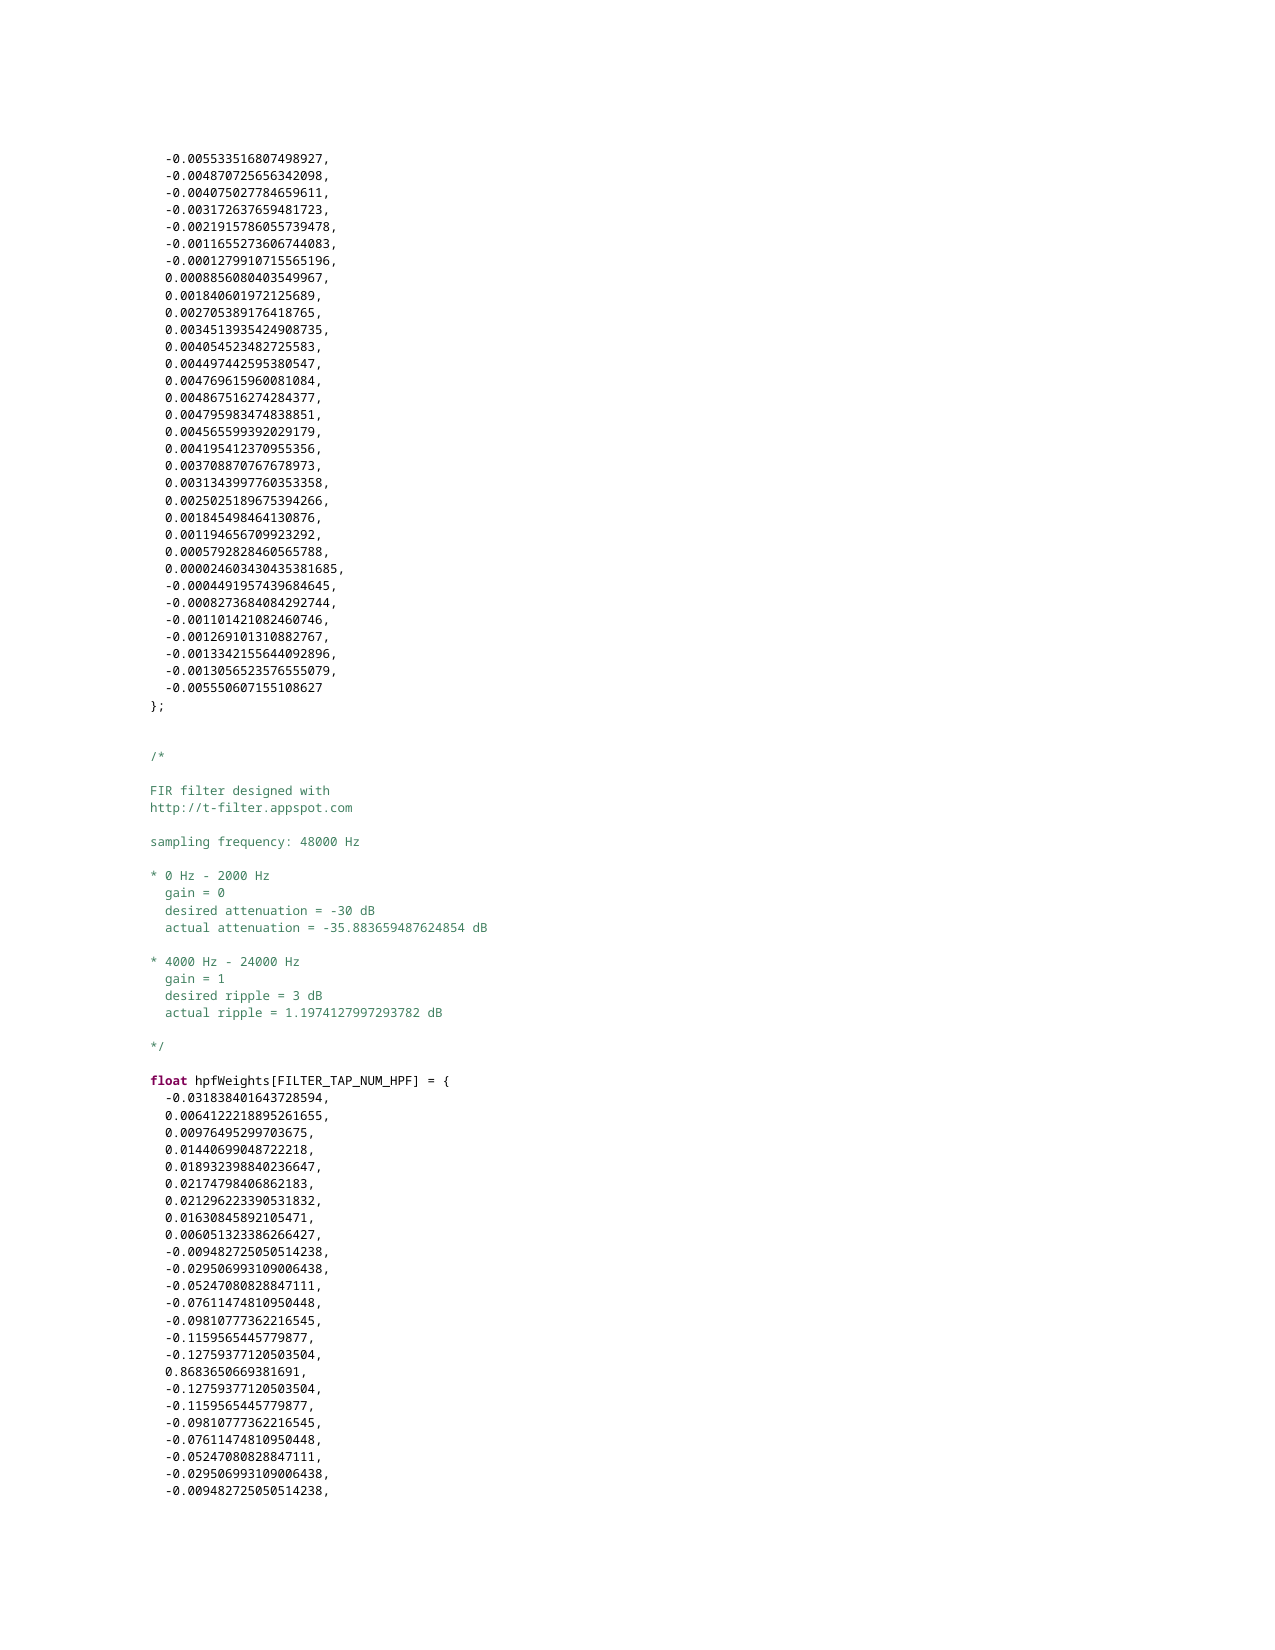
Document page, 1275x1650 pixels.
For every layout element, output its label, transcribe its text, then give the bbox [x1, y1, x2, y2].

text 0.01630845892105471, [150, 1209, 1125, 1226]
text -0.0013342155644092896, [150, 645, 1125, 662]
text -0.1159565445779877, [150, 1329, 1125, 1346]
text 0.002705389176418765, [150, 304, 1125, 321]
text FIR filter designed with [150, 782, 1125, 799]
text -0.003172637659481723, [150, 201, 1125, 218]
text -0.0021915786055739478, [150, 218, 1125, 235]
text -0.0008273684084292744, [150, 594, 1125, 611]
text * 0 Hz - 2000 Hz [150, 867, 1125, 884]
text -0.004075027784659611, [150, 184, 1125, 201]
text -0.09810777362216545, [150, 1414, 1125, 1431]
text -0.001269101310882767, [150, 628, 1125, 645]
text 0.0034513935424908735, [150, 321, 1125, 338]
text 0.0008856080403549967, [150, 269, 1125, 287]
text 0.0005792828460565788, [150, 543, 1125, 560]
text -0.07611474810950448, [150, 1294, 1125, 1312]
text 0.8683650669381691, [150, 1363, 1125, 1380]
text -0.0011655273606744083, [150, 235, 1125, 252]
text 0.004054523482725583, [150, 338, 1125, 355]
text -0.031838401643728594, [150, 1089, 1125, 1107]
text -0.009482725050514238, [150, 1243, 1125, 1260]
text 0.0064122218895261655, [150, 1107, 1125, 1124]
text -0.0004491957439684645, [150, 577, 1125, 594]
text 0.021296223390531832, [150, 1192, 1125, 1209]
text 0.004565599392029179, [150, 423, 1125, 440]
text -0.12759377120503504, [150, 1380, 1125, 1397]
text /* [150, 748, 1125, 765]
text 0.01440699048722218, [150, 1141, 1125, 1158]
text 0.004795983474838851, [150, 406, 1125, 423]
text 0.02174798406862183, [150, 1175, 1125, 1192]
text -0.005550607155108627 [150, 679, 1125, 697]
text 0.018932398840236647, [150, 1158, 1125, 1175]
text -0.029506993109006438, [150, 1260, 1125, 1277]
text -0.004870725656342098, [150, 167, 1125, 184]
text 0.0031343997760353358, [150, 474, 1125, 492]
text gain = 0 [150, 884, 1125, 902]
text -0.09810777362216545, [150, 1312, 1125, 1329]
text 0.004497442595380547, [150, 355, 1125, 372]
text sampling frequency: 48000 Hz [150, 833, 1125, 850]
text * 4000 Hz - 24000 Hz [150, 953, 1125, 970]
text 0.003708870767678973, [150, 457, 1125, 474]
text 0.004195412370955356, [150, 440, 1125, 457]
text 0.001845498464130876, [150, 509, 1125, 526]
text 0.0025025189675394266, [150, 492, 1125, 509]
text -0.029506993109006438, [150, 1465, 1125, 1482]
text }; [150, 697, 1125, 714]
text 0.004867516274284377, [150, 389, 1125, 406]
text -0.0013056523576555079, [150, 662, 1125, 679]
text desired ripple = 3 dB [150, 987, 1125, 1004]
text -0.05247080828847111, [150, 1448, 1125, 1465]
text actual attenuation = -35.883659487624854 dB [150, 919, 1125, 936]
text 0.00976495299703675, [150, 1124, 1125, 1141]
text 0.006051323386266427, [150, 1226, 1125, 1243]
text float hpfWeights[FILTER_TAP_NUM_HPF] = { [150, 1072, 1125, 1089]
text http://t-filter.appspot.com [150, 799, 1125, 816]
text gain = 1 [150, 970, 1125, 987]
text -0.0001279910715565196, [150, 252, 1125, 269]
text desired attenuation = -30 dB [150, 902, 1125, 919]
text 0.001194656709923292, [150, 526, 1125, 543]
text actual ripple = 1.1974127997293782 dB [150, 1004, 1125, 1021]
text -0.12759377120503504, [150, 1346, 1125, 1363]
text -0.07611474810950448, [150, 1431, 1125, 1448]
text -0.1159565445779877, [150, 1397, 1125, 1414]
text -0.001101421082460746, [150, 611, 1125, 628]
text 0.001840601972125689, [150, 287, 1125, 304]
text 0.004769615960081084, [150, 372, 1125, 389]
text */ [150, 1038, 1125, 1055]
text -0.005533516807498927, [150, 150, 1125, 167]
text 0.000024603430435381685, [150, 560, 1125, 577]
text -0.05247080828847111, [150, 1277, 1125, 1294]
text -0.009482725050514238, [150, 1482, 1125, 1499]
